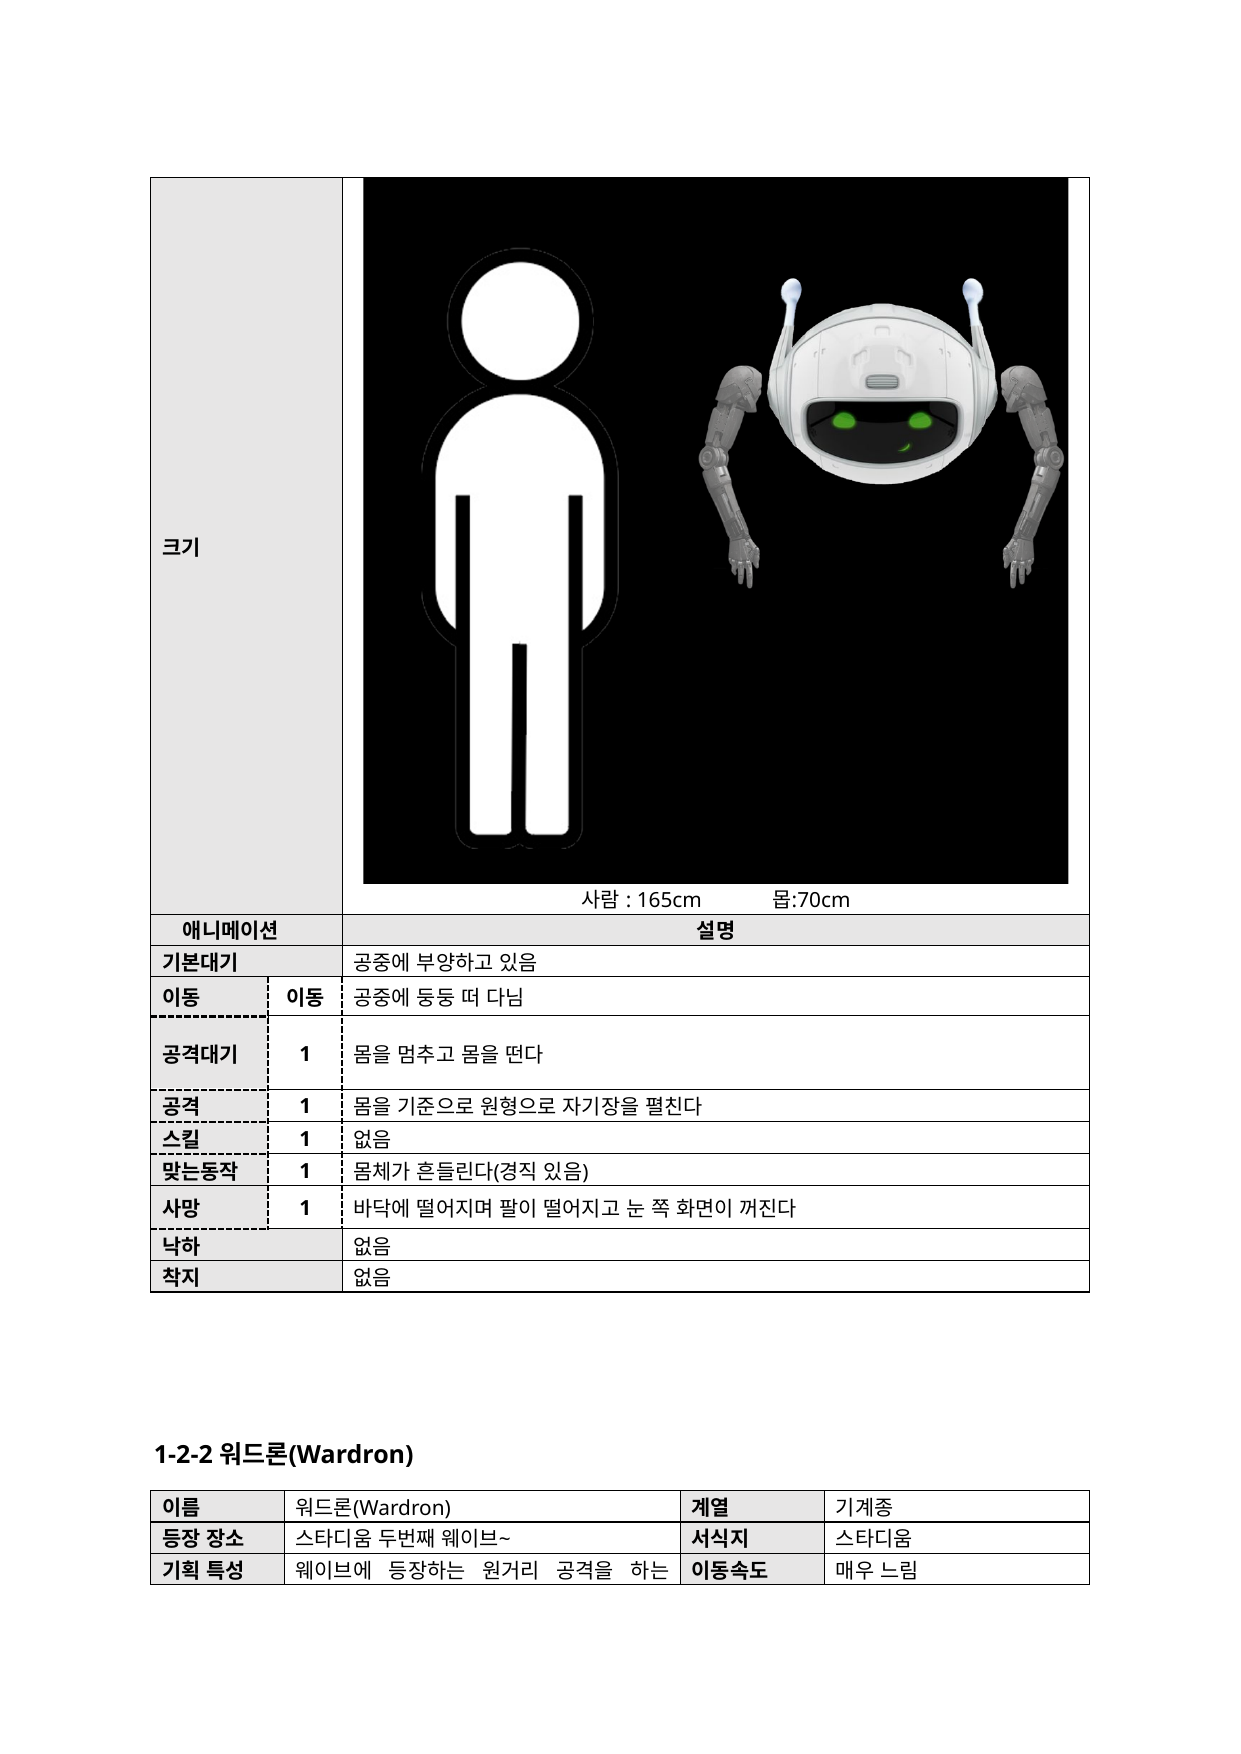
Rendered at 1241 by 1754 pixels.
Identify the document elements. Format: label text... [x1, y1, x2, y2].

table_cell 공중에 둥둥 떠 다님 [342, 977, 1089, 1015]
table_cell 몸을 멈추고 몸을 떤다 [342, 1016, 1089, 1088]
table_cell 없음 [343, 1261, 1089, 1291]
table_cell 몸을 기준으로 원형으로 자기장을 펼친다 [342, 1090, 1089, 1121]
table_cell 바닥에 떨어지며 팔이 떨어지고 눈 쪽 화면이 꺼진다 [342, 1186, 1089, 1228]
table_cell 서식지 [681, 1523, 824, 1553]
text 1-2-2 워드론(Wardron) [154, 1434, 1090, 1471]
table_cell 공격 [151, 1089, 268, 1121]
table_cell 맞는동작 [151, 1153, 268, 1185]
table_cell 없음 [343, 1229, 1089, 1260]
table_cell 사망 [151, 1186, 268, 1228]
table_cell 1 [268, 1016, 342, 1088]
table_header 계열 [681, 1491, 824, 1521]
table_cell 1 [268, 1122, 342, 1153]
table_cell 사람 : 165cm 몹:70cm [343, 178, 1089, 914]
table_cell 1 [268, 1186, 342, 1228]
table_cell 설명 [343, 915, 1089, 945]
table_header 이름 [151, 1491, 284, 1521]
table_header 기계종 [825, 1491, 1089, 1521]
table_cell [285, 1554, 680, 1584]
table_cell 기본대기 [151, 946, 342, 976]
table_cell 이동 [268, 977, 342, 1015]
table_cell 스타디움 [825, 1523, 1089, 1553]
table_cell 스킬 [151, 1121, 268, 1153]
table_cell 1 [268, 1154, 342, 1185]
table_cell 애니메이션 [151, 915, 342, 945]
table_cell 몸체가 흔들린다(경직 있음) [342, 1154, 1089, 1185]
table_cell 이동 [151, 977, 268, 1015]
table_header 워드론(Wardron) [285, 1491, 680, 1521]
table_cell 기획 특성 [151, 1554, 284, 1584]
table_cell 이동속도 [681, 1554, 824, 1584]
table_cell 매우 느림 [825, 1554, 1089, 1584]
picture [363, 178, 1069, 884]
table_cell 1 [268, 1090, 342, 1121]
table_cell 등장 장소 [151, 1523, 284, 1553]
table_cell 스타디움 두번째 웨이브~ [285, 1523, 680, 1553]
table_cell 착지 [151, 1261, 342, 1291]
table_cell 공중에 부양하고 있음 [343, 946, 1089, 976]
table_cell 공격대기 [151, 1015, 268, 1088]
table_cell 크기 [151, 178, 342, 914]
table_cell 낙하 [151, 1228, 342, 1260]
table_cell 없음 [342, 1122, 1089, 1153]
